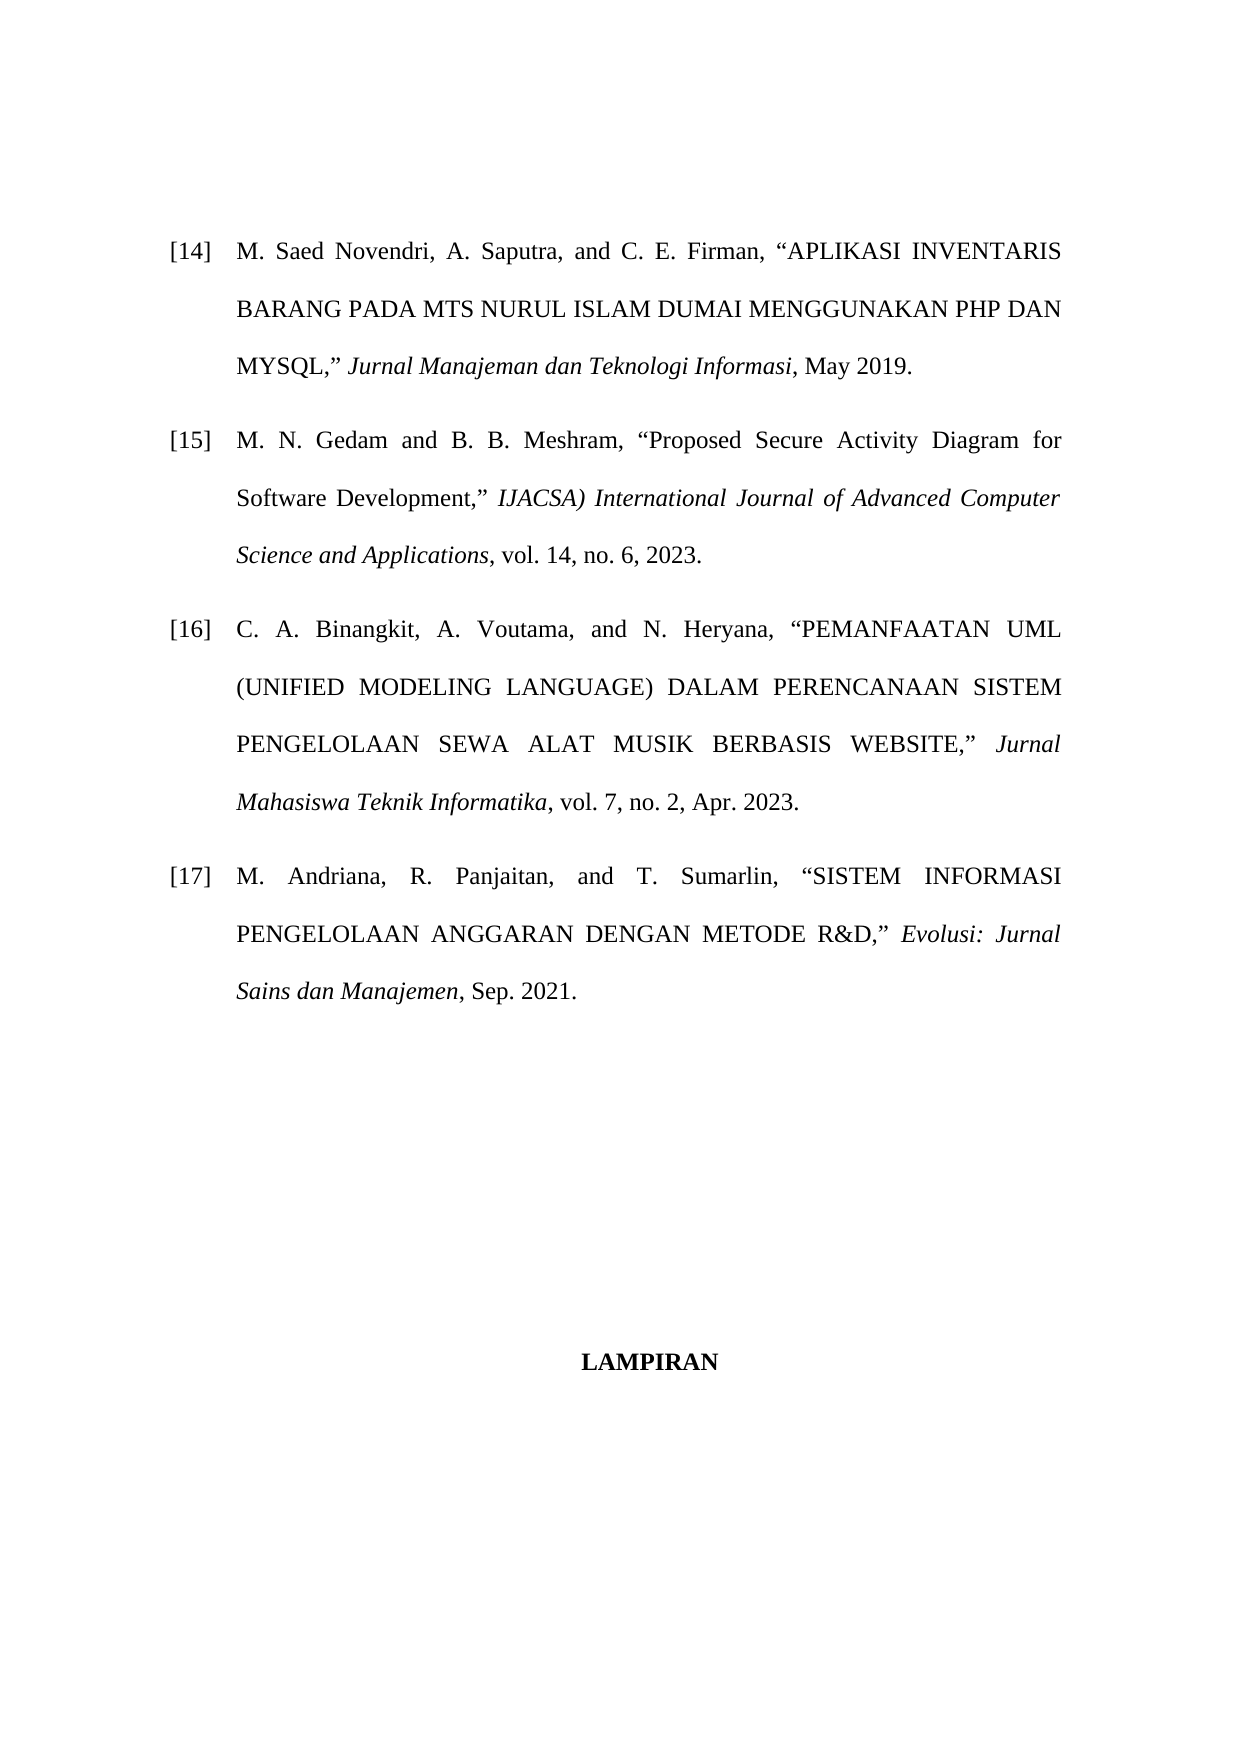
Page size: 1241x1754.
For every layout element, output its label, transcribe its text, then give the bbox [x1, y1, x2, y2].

subtitle LAMPIRAN [236, 1347, 1063, 1376]
